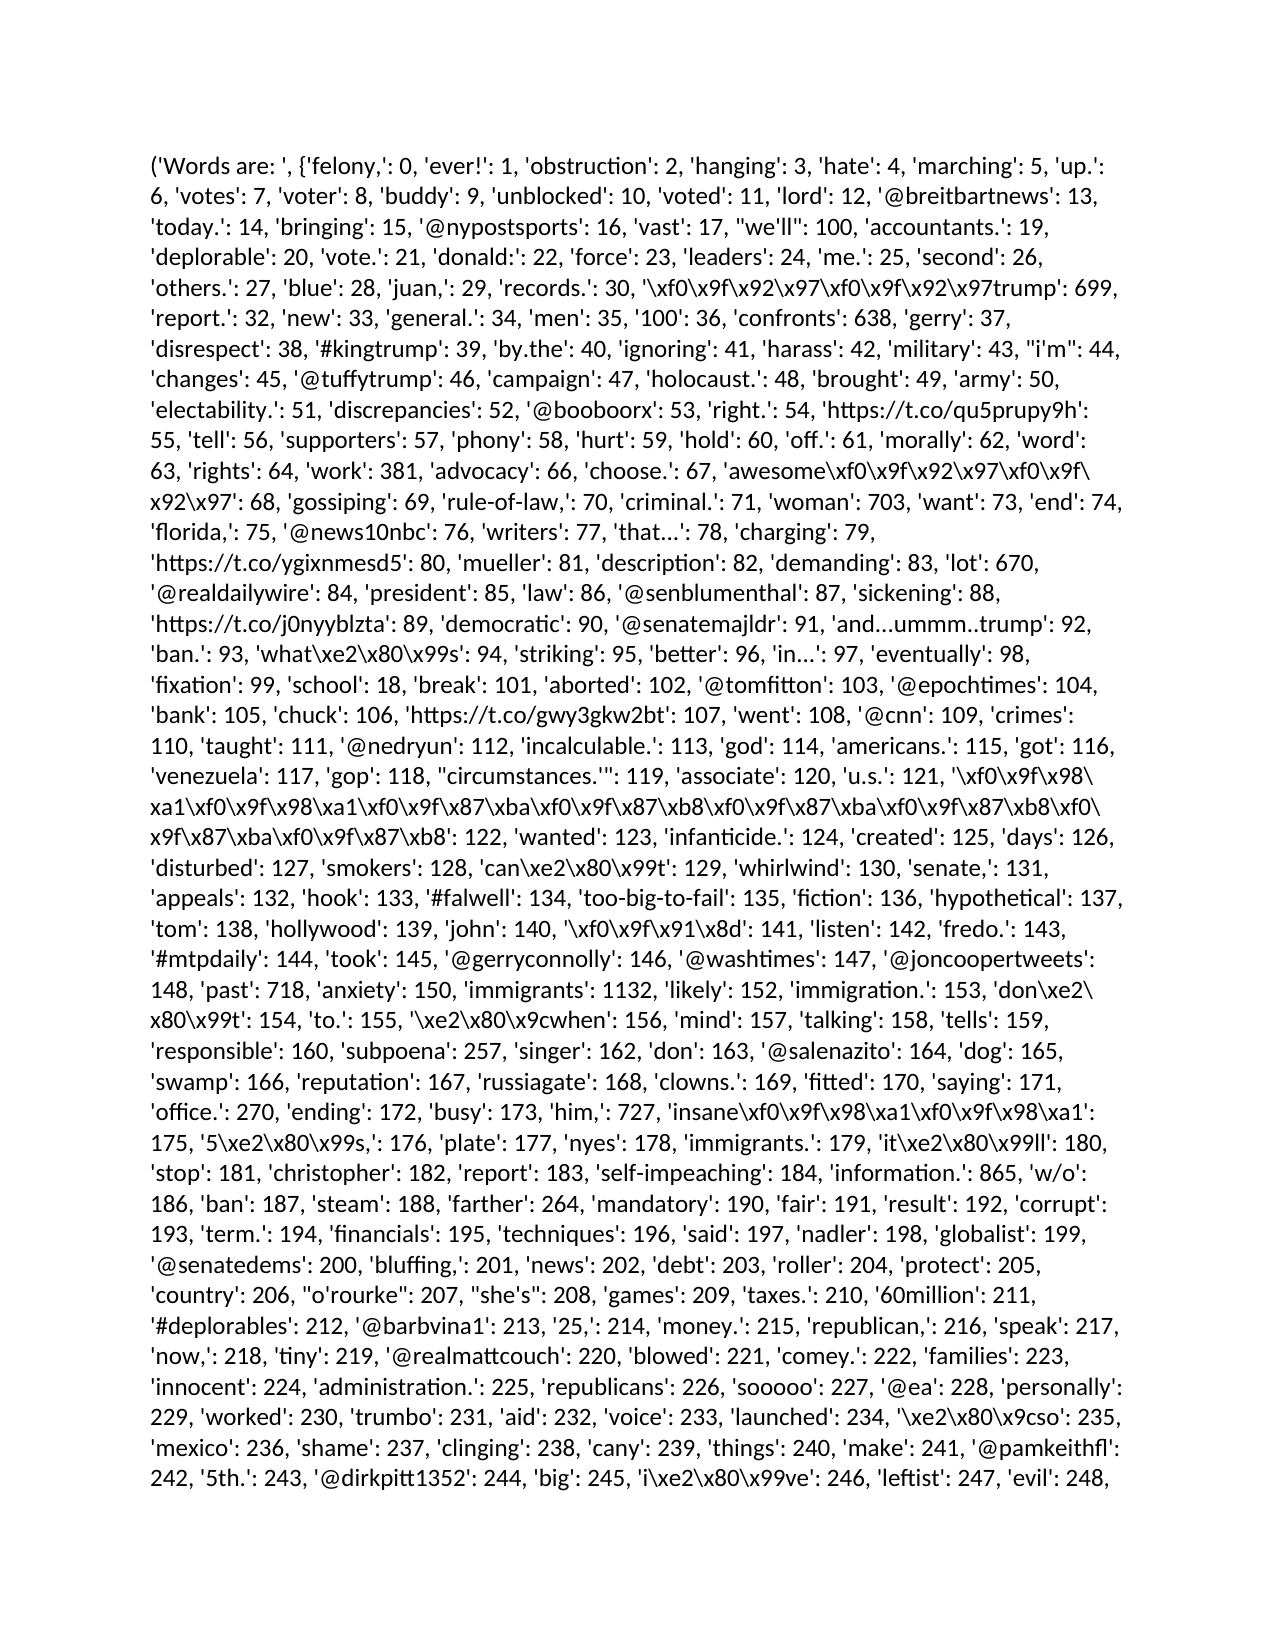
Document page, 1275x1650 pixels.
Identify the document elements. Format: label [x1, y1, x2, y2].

text [150, 150, 1125, 1493]
